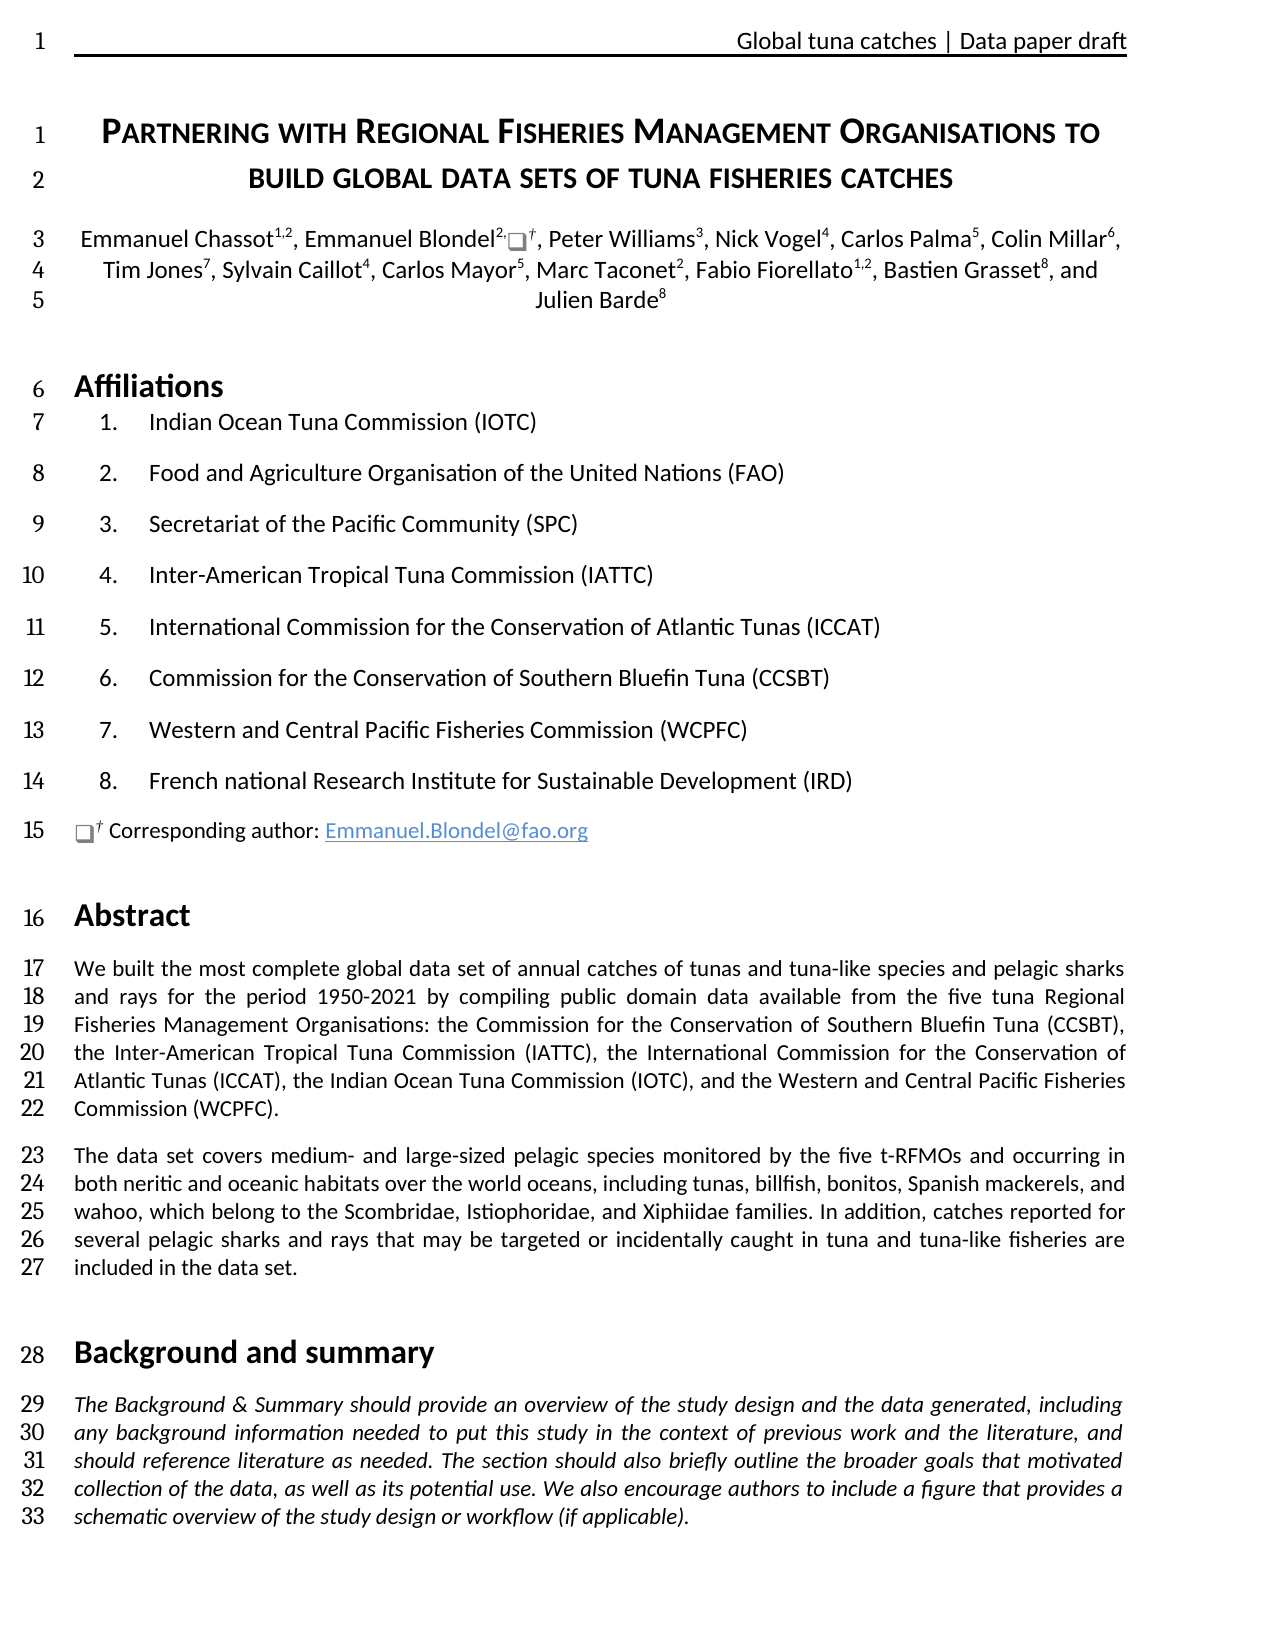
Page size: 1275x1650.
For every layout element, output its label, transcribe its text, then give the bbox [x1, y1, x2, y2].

subtitle Affiliations [74, 365, 1127, 406]
list Western and Central Pacific Fisheries Commission (WCPFC) [99, 714, 1127, 744]
subtitle Abstract [74, 894, 1127, 935]
list Secretariat of the Pacific Community (SPC) [99, 508, 1127, 539]
list Food and Agriculture Organisation of the United Nations (FAO) [99, 457, 1127, 487]
text The data set covers medium- and large-sized pelagic species monitored by the five t-RFMOs and occurring in both neritic and oceanic habitats over the world oceans, including tunas, billfish, bonitos, Spanish mackerels, and wahoo, which belong to the Scombridae, Istiophoridae, and Xiphiidae families. In addition, catches reported for several pelagic sharks and rays that may be targeted or incidentally caught in tuna and tuna-like fisheries are included in the data set. [74, 1141, 1127, 1281]
list Commission for the Conservation of Southern Bluefin Tuna (CCSBT) [99, 662, 1127, 693]
text Corresponding author: Emmanuel.Blondel@fao.org [74, 816, 1127, 844]
title Partnering with Regional Fisheries Management Organisations to build global data sets of tuna fisheries catches [74, 107, 1127, 198]
text We built the most complete global data set of annual catches of tunas and tuna-like species and pelagic sharks and rays for the period 1950-2021 by compiling public domain data available from the five tuna Regional Fisheries Management Organisations: the Commission for the Conservation of Southern Bluefin Tuna (CCSBT), the Inter-American Tropical Tuna Commission (IATTC), the International Commission for the Conservation of Atlantic Tunas (ICCAT), the Indian Ocean Tuna Commission (IOTC), and the Western and Central Pacific Fisheries Commission (WCPFC). [74, 954, 1127, 1122]
list Inter-American Tropical Tuna Commission (IATTC) [99, 560, 1127, 590]
list Indian Ocean Tuna Commission (IOTC) [99, 406, 1127, 436]
text The Background & Summary should provide an overview of the study design and the data generated, including any background information needed to put this study in the context of previous work and the literature, and should reference literature as needed. The section should also briefly outline the broader goals that motivated collection of the data, as well as its potential use. We also encourage authors to include a figure that provides a schematic overview of the study design or workflow (if applicable). [74, 1390, 1127, 1531]
text Emmanuel Chassot1,2, Emmanuel Blondel2,, Peter Williams3, Nick Vogel4, Carlos Palma5, Colin Millar6, Tim Jones7, Sylvain Caillot4, Carlos Mayor5, Marc Taconet2, Fabio Fiorellato1,2, Bastien Grasset8, and Julien Barde8 [74, 223, 1127, 315]
subtitle Background and summary [74, 1331, 1127, 1372]
list French national Research Institute for Sustainable Development (IRD) [99, 765, 1127, 796]
list International Commission for the Conservation of Atlantic Tunas (ICCAT) [99, 611, 1127, 642]
